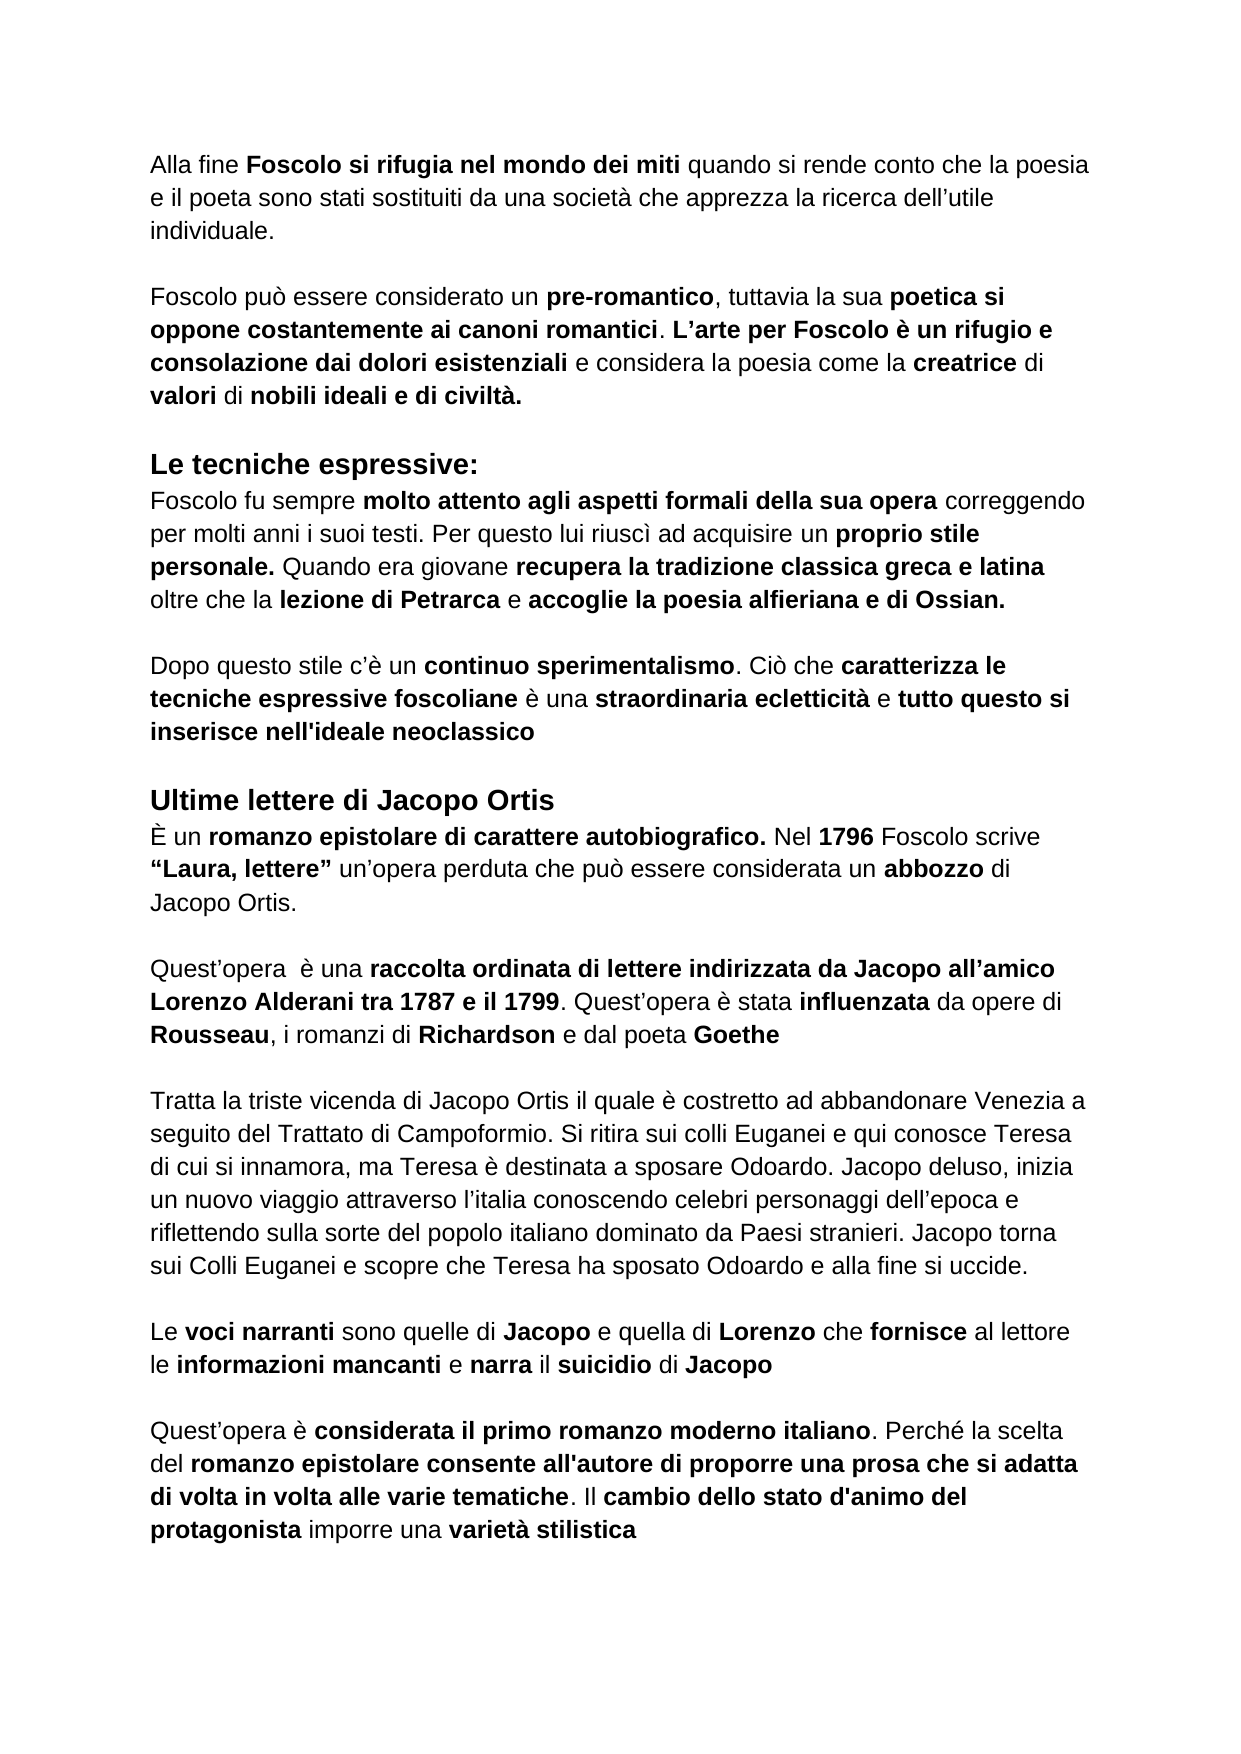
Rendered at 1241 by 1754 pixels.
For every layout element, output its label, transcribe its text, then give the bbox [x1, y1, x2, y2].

text Quest’opera è una raccolta ordinata di lettere indirizzata da Jacopo all’amico Lorenzo Alderani tra 1787 e il 1799. Quest’opera è stata influenzata da opere di Rousseau, i romanzi di Richardson e dal poeta Goethe [150, 953, 1090, 1048]
text Foscolo fu sempre molto attento agli aspetti formali della sua opera correggendo per molti anni i suoi testi. Per questo lui riuscì ad acquisire un proprio stile personale. Quando era giovane recupera la tradizione classica greca e latina oltre che la lezione di Petrarca e accoglie la poesia alfieriana e di Ossian. [150, 486, 1090, 613]
text È un romanzo epistolare di carattere autobiografico. Nel 1796 Foscolo scrive “Laura, lettere” un’opera perduta che può essere considerata un abbozzo di Jacopo Ortis. [150, 821, 1090, 916]
text Tratta la triste vicenda di Jacopo Ortis il quale è costretto ad abbandonare Venezia a seguito del Trattato di Campoformio. Si ritira sui colli Euganei e qui conosce Teresa di cui si innamora, ma Teresa è destinata a sposare Odoardo. Jacopo deluso, inizia un nuovo viaggio attraverso l’italia conoscendo celebri personaggi dell’epoca e riflettendo sulla sorte del popolo italiano dominato da Paesi stranieri. Jacopo torna sui Colli Euganei e scopre che Teresa ha sposato Odoardo e alla fine si uccide. [150, 1086, 1090, 1279]
text Le tecniche espressive: [150, 447, 1090, 481]
text Quest’opera è considerata il primo romanzo moderno italiano. Perché la scelta del romanzo epistolare consente all'autore di proporre una prosa che si adatta di volta in volta alle varie tematiche. Il cambio dello stato d'animo del protagonista imporre una varietà stilistica [150, 1416, 1090, 1544]
text Dopo questo stile c’è un continuo sperimentalismo. Ciò che caratterizza le tecniche espressive foscoliane è una straordinaria ecletticità e tutto questo si inserisce nell'ideale neoclassico [150, 651, 1090, 746]
text Alla fine Foscolo si rifugia nel mondo dei miti quando si rende conto che la poesia e il poeta sono stati sostituiti da una società che apprezza la ricerca dell’utile individuale. [150, 150, 1090, 245]
text Ultime lettere di Jacopo Ortis [150, 783, 1090, 816]
text Le voci narranti sono quelle di Jacopo e quella di Lorenzo che fornisce al lettore le informazioni mancanti e narra il suicidio di Jacopo [150, 1317, 1090, 1378]
text Foscolo può essere considerato un pre-romantico, tuttavia la sua poetica si oppone costantemente ai canoni romantici. L’arte per Foscolo è un rifugio e consolazione dai dolori esistenziali e considera la poesia come la creatrice di valori di nobili ideali e di civiltà. [150, 282, 1090, 410]
